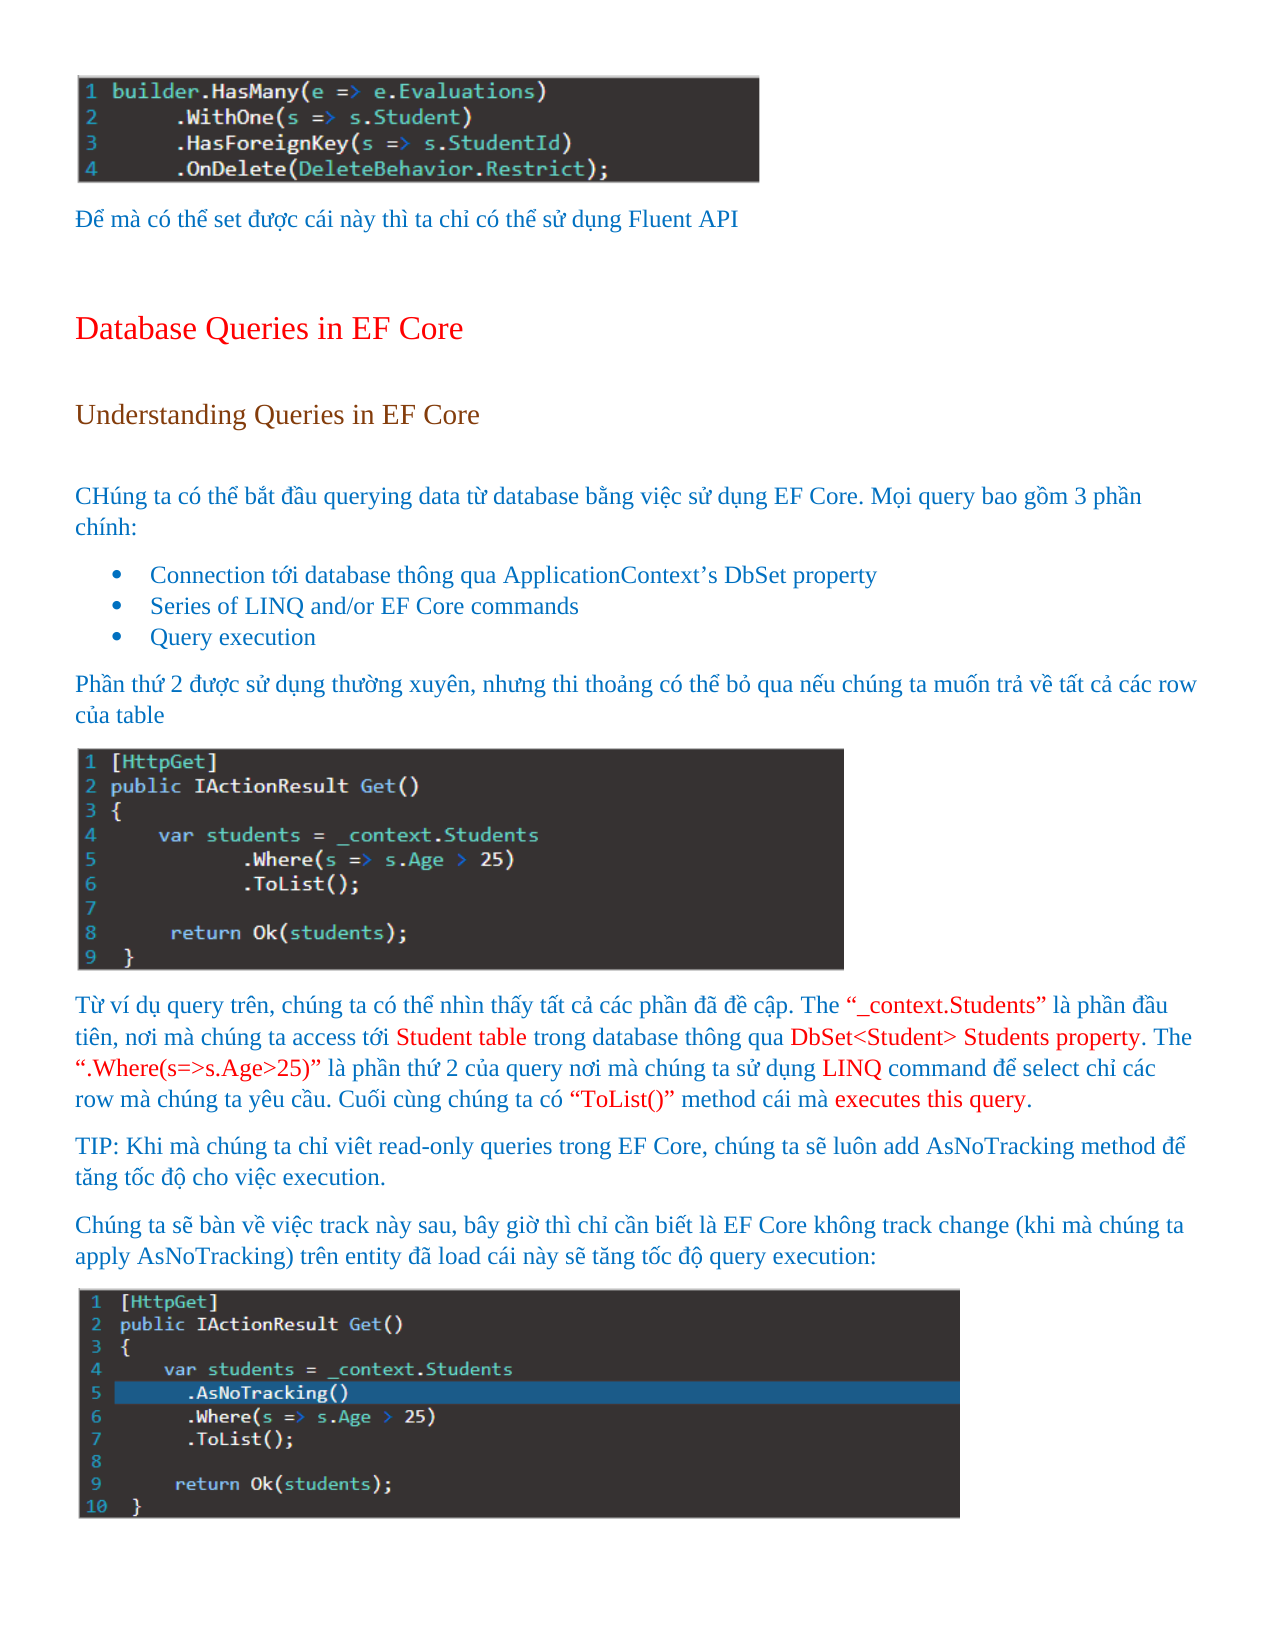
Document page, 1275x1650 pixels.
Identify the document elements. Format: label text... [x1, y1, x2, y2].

list Query execution [112, 622, 1200, 651]
subtitle Database Queries in EF Core [75, 308, 1200, 346]
text Chúng ta sẽ bàn về việc track này sau, bây giờ thì chỉ cần biết là EF Core không track change (khi mà chúng ta apply AsNoTracking) trên entity đã load cái này sẽ tăng tốc độ query execution: [75, 1210, 1200, 1270]
text CHúng ta có thể bắt đầu querying data từ database bằng việc sử dụng EF Core. Mọi query bao gồm 3 phần chính: [75, 481, 1200, 541]
subtitle Understanding Queries in EF Core [75, 397, 1200, 431]
text Để mà có thể set được cái này thì ta chỉ có thể sử dụng Fluent API [75, 204, 1200, 233]
picture [75, 75, 760, 186]
picture [75, 1288, 960, 1520]
list Connection tới database thông qua ApplicationContext’s DbSet property [112, 560, 1200, 588]
text Từ ví dụ query trên, chúng ta có thể nhìn thấy tất cả các phần đã đề cập. The “_context.Students” là phần đầu tiên, nơi mà chúng ta access tới Student table trong database thông qua DbSet<Student> Students property. The “.Where(s=>s.Age>25)” là phần thứ 2 của query nơi mà chúng ta sử dụng LINQ command để select chỉ các row mà chúng ta yêu cầu. Cuối cùng chúng ta có “ToList()” method cái mà executes this query. [75, 991, 1200, 1112]
picture [75, 748, 844, 972]
text Phần thứ 2 được sử dụng thường xuyên, nhưng thi thoảng có thể bỏ qua nếu chúng ta muốn trả về tất cả các row của table [75, 669, 1200, 729]
list Series of LINQ and/or EF Core commands [112, 591, 1200, 619]
text TIP: Khi mà chúng ta chỉ viêt read-only queries trong EF Core, chúng ta sẽ luôn add AsNoTracking method để tăng tốc độ cho việc execution. [75, 1131, 1200, 1191]
